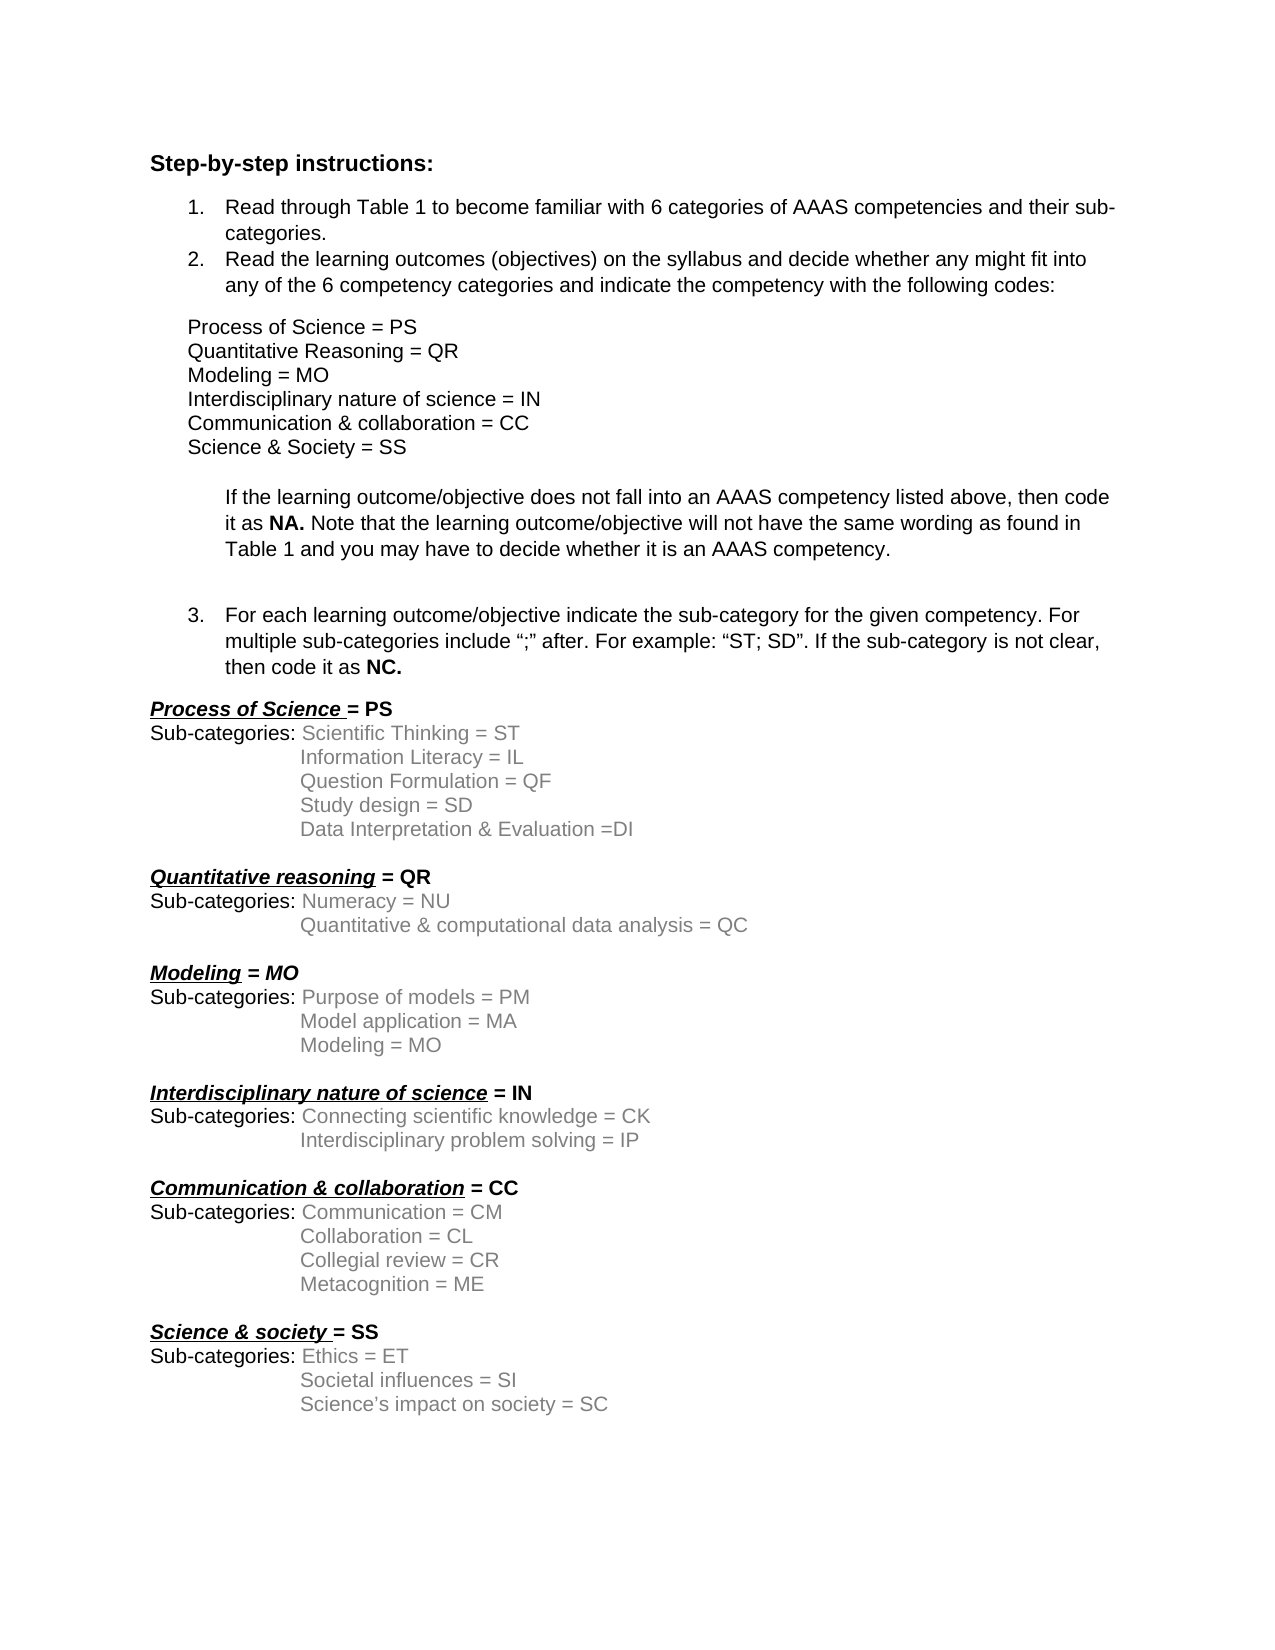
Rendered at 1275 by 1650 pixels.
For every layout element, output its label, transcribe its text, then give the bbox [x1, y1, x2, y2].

text Step-by-step instructions: [150, 150, 1125, 176]
text Sub-categories: Connecting scientific knowledge = CK [150, 1104, 1125, 1128]
text Information Literacy = IL [225, 745, 1125, 769]
text Sub-categories: Scientific Thinking = ST [150, 721, 1125, 745]
text Modeling = MO [225, 1032, 1125, 1056]
text Sub-categories: Numeracy = NU [150, 889, 1125, 913]
text Quantitative Reasoning = QR [187, 339, 1125, 363]
list Read the learning outcomes (objectives) on the syllabus and decide whether any might fit into any of the 6 competency categories and indicate the competency with the following codes: [187, 247, 1125, 297]
text Communication & collaboration = CC [187, 411, 1125, 435]
text Metacognition = ME [225, 1272, 1125, 1296]
text Science & Society = SS [187, 435, 1125, 459]
text Societal influences = SI [225, 1368, 1125, 1392]
text Interdisciplinary nature of science = IN [187, 387, 1125, 411]
text Modeling = MO [150, 961, 1125, 984]
list For each learning outcome/objective indicate the sub-category for the given competency. For multiple sub-categories include “;” after. For example: “ST; SD”. If the sub-category is not clear, then code it as NC. [187, 603, 1125, 678]
text Collaboration = CL [225, 1224, 1125, 1248]
text Modeling = MO [187, 363, 1125, 387]
text Interdisciplinary nature of science = IN [150, 1080, 1125, 1104]
list Read through Table 1 to become familiar with 6 categories of AAAS competencies and their sub-categories. [187, 195, 1125, 245]
text Science & society = SS [150, 1320, 1125, 1344]
text Quantitative & computational data analysis = QC [225, 913, 1125, 937]
text Question Formulation = QF [225, 769, 1125, 793]
list If the learning outcome/objective does not fall into an AAAS competency listed above, then code it as NA. Note that the learning outcome/objective will not have the same wording as found in Table 1 and you may have to decide whether it is an AAAS competency. [225, 485, 1125, 560]
text Process of Science = PS [187, 315, 1125, 339]
text Sub-categories: Ethics = ET [150, 1344, 1125, 1368]
text Collegial review = CR [225, 1248, 1125, 1272]
text Data Interpretation & Evaluation =DI [225, 817, 1125, 841]
text Model application = MA [225, 1008, 1125, 1032]
text Science’s impact on society = SC [225, 1392, 1125, 1416]
text Study design = SD [225, 793, 1125, 817]
text Communication & collaboration = CC [150, 1176, 1125, 1200]
text Quantitative reasoning = QR [150, 865, 1125, 889]
text Sub-categories: Communication = CM [150, 1200, 1125, 1224]
text Sub-categories: Purpose of models = PM [150, 984, 1125, 1008]
text Interdisciplinary problem solving = IP [225, 1128, 1125, 1152]
text Process of Science = PS [150, 697, 1125, 721]
